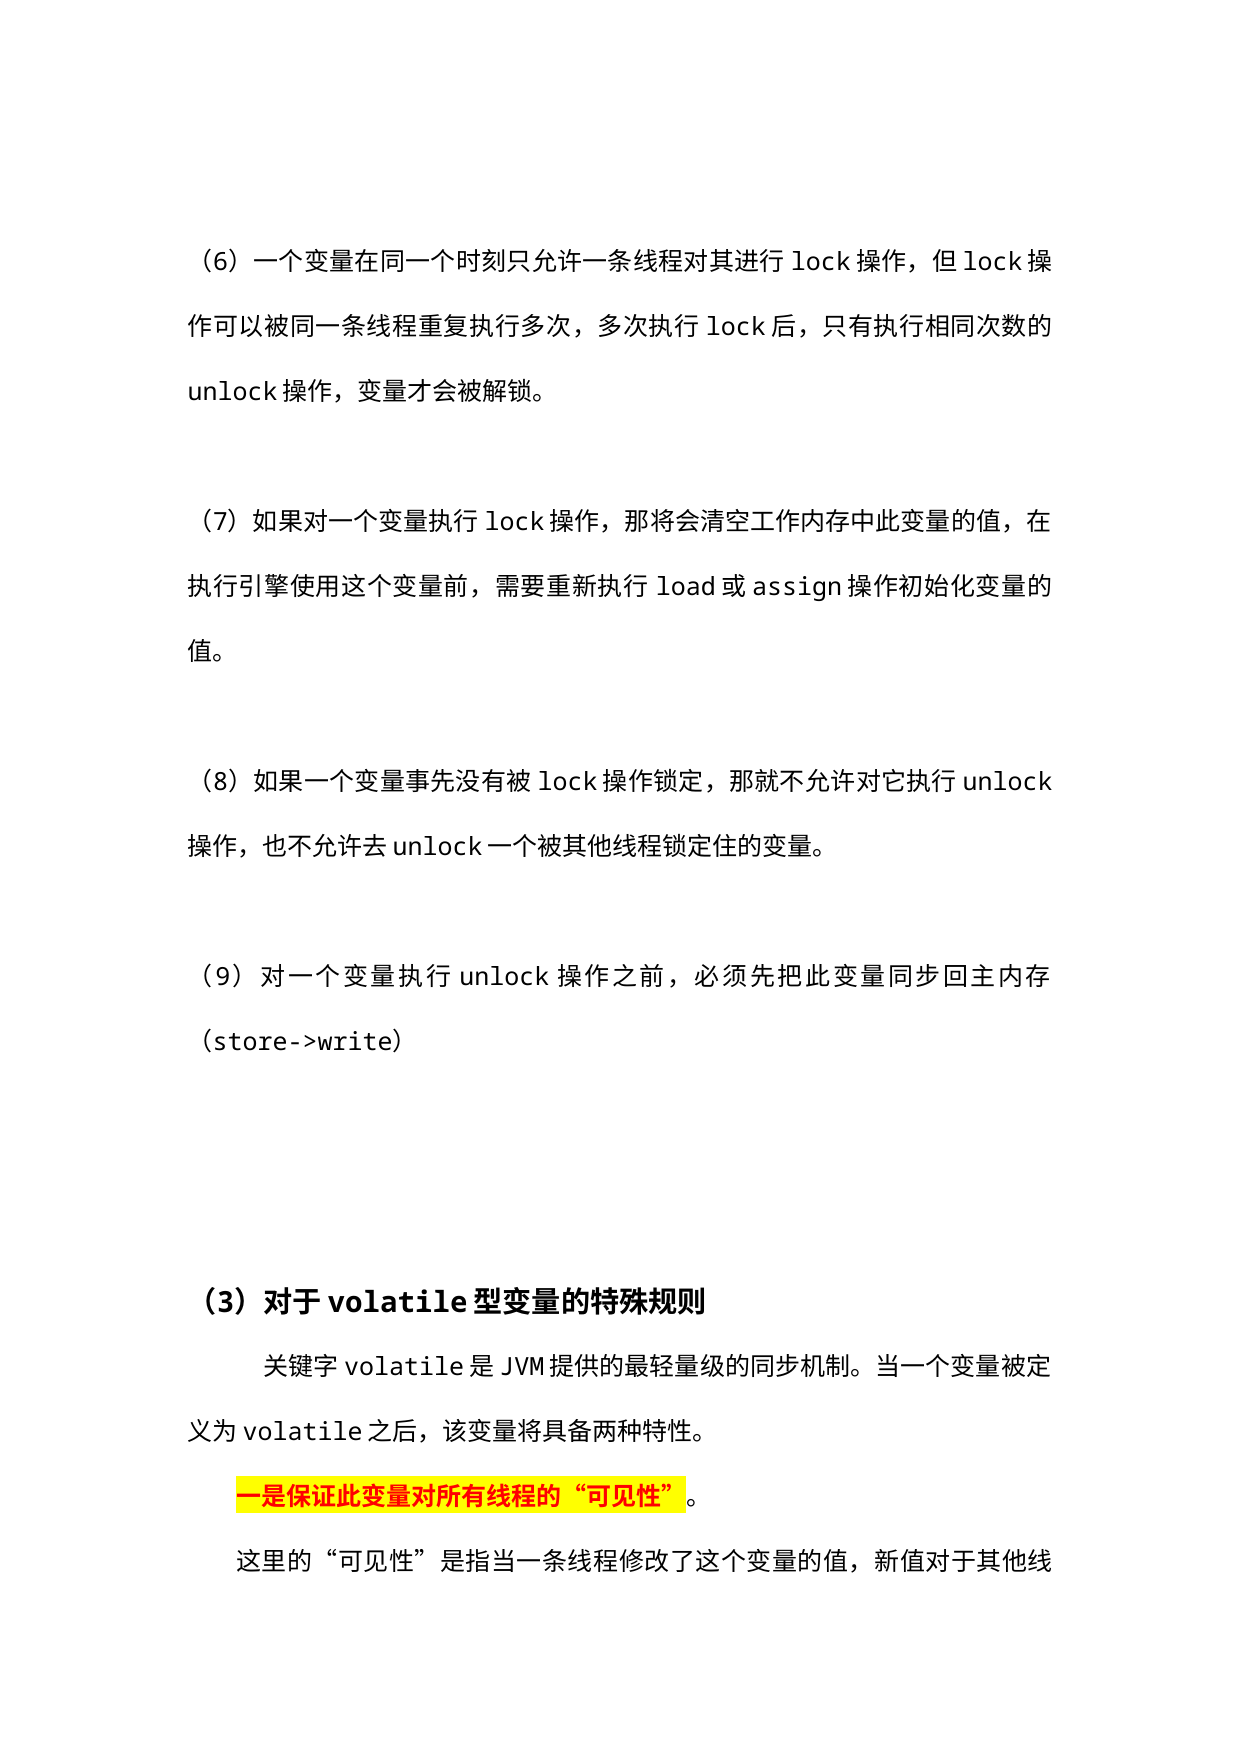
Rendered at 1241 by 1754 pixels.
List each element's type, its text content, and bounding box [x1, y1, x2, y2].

text 关键字volatile是JVM提供的最轻量级的同步机制。当一个变量被定义为volatile之后，该变量将具备两种特性。 [187, 1332, 1053, 1462]
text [187, 1527, 1053, 1592]
text 一是保证此变量对所有线程的“可见性”。 [187, 1462, 1053, 1527]
text （8）如果一个变量事先没有被lock操作锁定，那就不允许对它执行unlock操作，也不允许去unlock一个被其他线程锁定住的变量。 [187, 747, 1053, 877]
text （7）如果对一个变量执行lock操作，那将会清空工作内存中此变量的值，在执行引擎使用这个变量前，需要重新执行load或assign操作初始化变量的值。 [187, 487, 1053, 682]
text （9）对一个变量执行unlock操作之前，必须先把此变量同步回主内存（store->write） [187, 942, 1053, 1072]
text （6）一个变量在同一个时刻只允许一条线程对其进行lock操作，但lock操作可以被同一条线程重复执行多次，多次执行lock后，只有执行相同次数的unlock操作，变量才会被解锁。 [187, 227, 1053, 422]
text （3）对于volatile型变量的特殊规则 [187, 1267, 1053, 1332]
